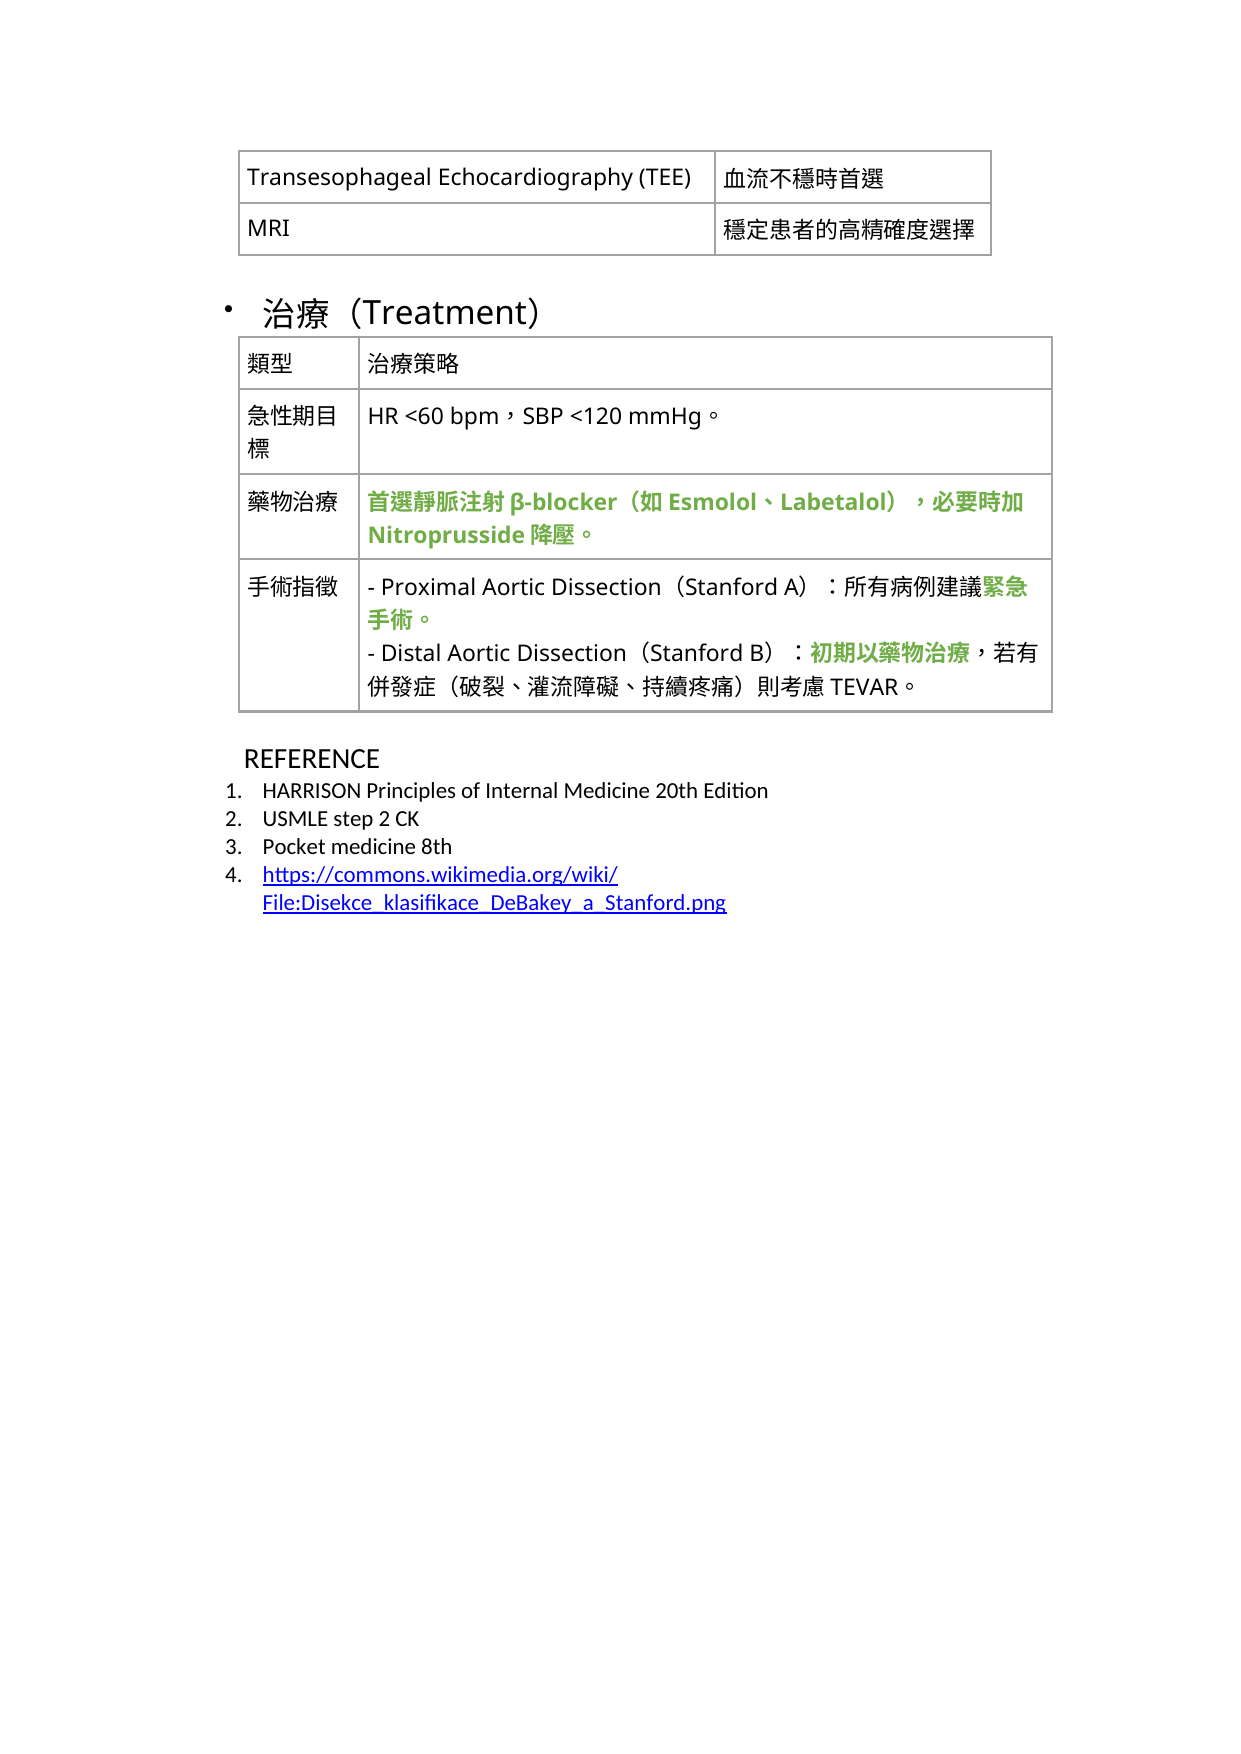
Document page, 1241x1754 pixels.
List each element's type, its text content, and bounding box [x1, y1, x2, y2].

list Pocket medicine 8th [225, 832, 1053, 860]
table_header 治療策略 [360, 338, 1051, 388]
list https://commons.wikimedia.org/wiki/File:Disekce_klasifikace_DeBakey_a_Stanford.png [225, 860, 1053, 916]
list USMLE step 2 CK [225, 804, 1053, 832]
table_cell 穩定患者的高精確度選擇 [716, 204, 990, 254]
table_cell Transesophageal Echocardiography (TEE) [240, 152, 714, 202]
table_cell 首選靜脈注射β-blocker（如Esmolol、Labetalol），必要時加Nitroprusside降壓。 [360, 475, 1051, 558]
table_cell - Proximal Aortic Dissection（Stanford A）：所有病例建議緊急手術。 - Distal Aortic Dissection（Stanford B）：初期以藥物治療，若有併發症（破裂、灌流障礙、持續疼痛）則考慮TEVAR。 [360, 560, 1051, 710]
table_cell MRI [240, 204, 714, 254]
table_cell 藥物治療 [240, 475, 358, 558]
table_cell HR <60 bpm，SBP <120 mmHg。 [360, 390, 1051, 473]
list 治療（Treatment） [225, 287, 1053, 336]
list HARRISON Principles of Internal Medicine 20th Edition [225, 776, 1053, 804]
table_cell 手術指徵 [240, 560, 358, 710]
table_cell 血流不穩時首選 [716, 152, 990, 202]
text REFERENCE [244, 740, 1053, 776]
table_cell 急性期目標 [240, 390, 358, 473]
table_header 類型 [240, 338, 358, 388]
